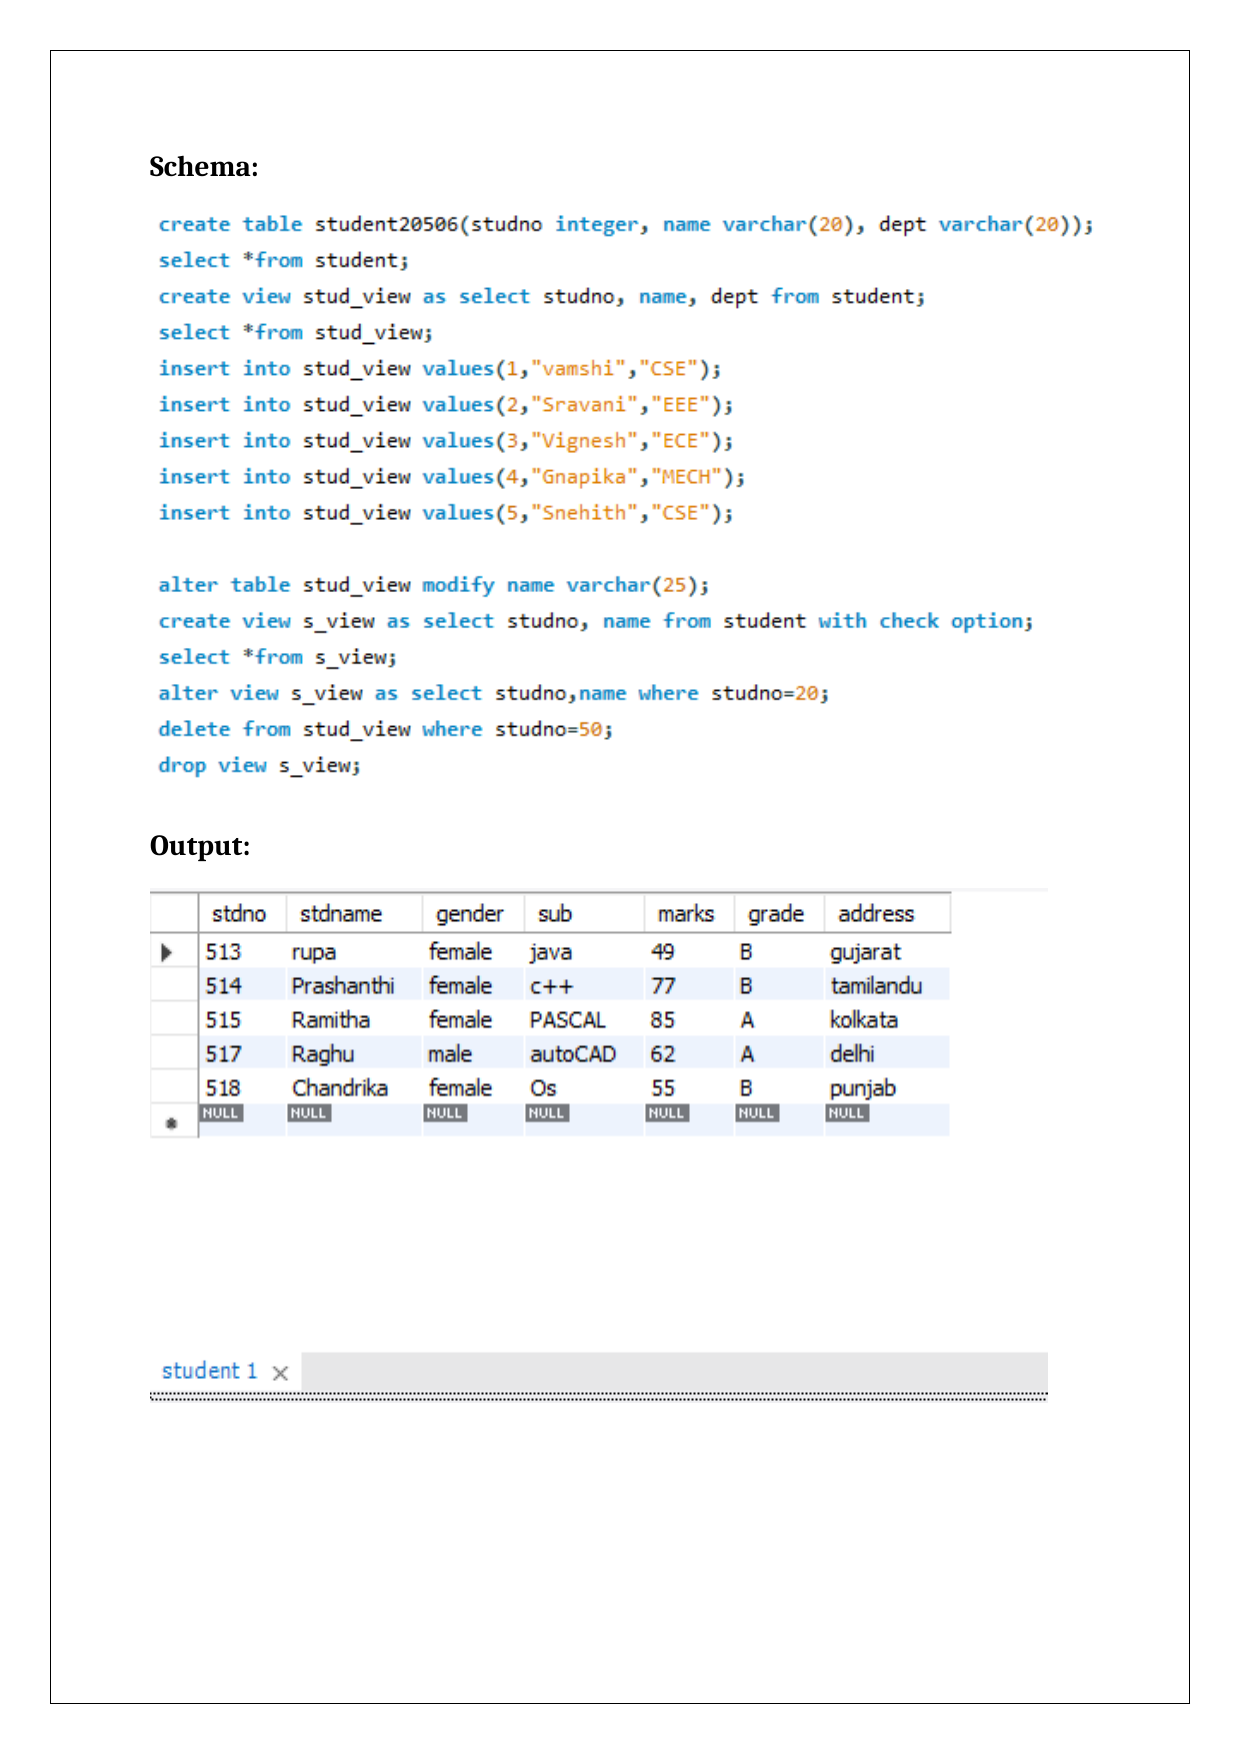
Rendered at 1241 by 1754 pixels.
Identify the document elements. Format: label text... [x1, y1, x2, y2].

text Schema: [150, 150, 1090, 183]
picture [150, 888, 1048, 1403]
text Output: [150, 829, 1090, 863]
picture [150, 209, 1128, 805]
